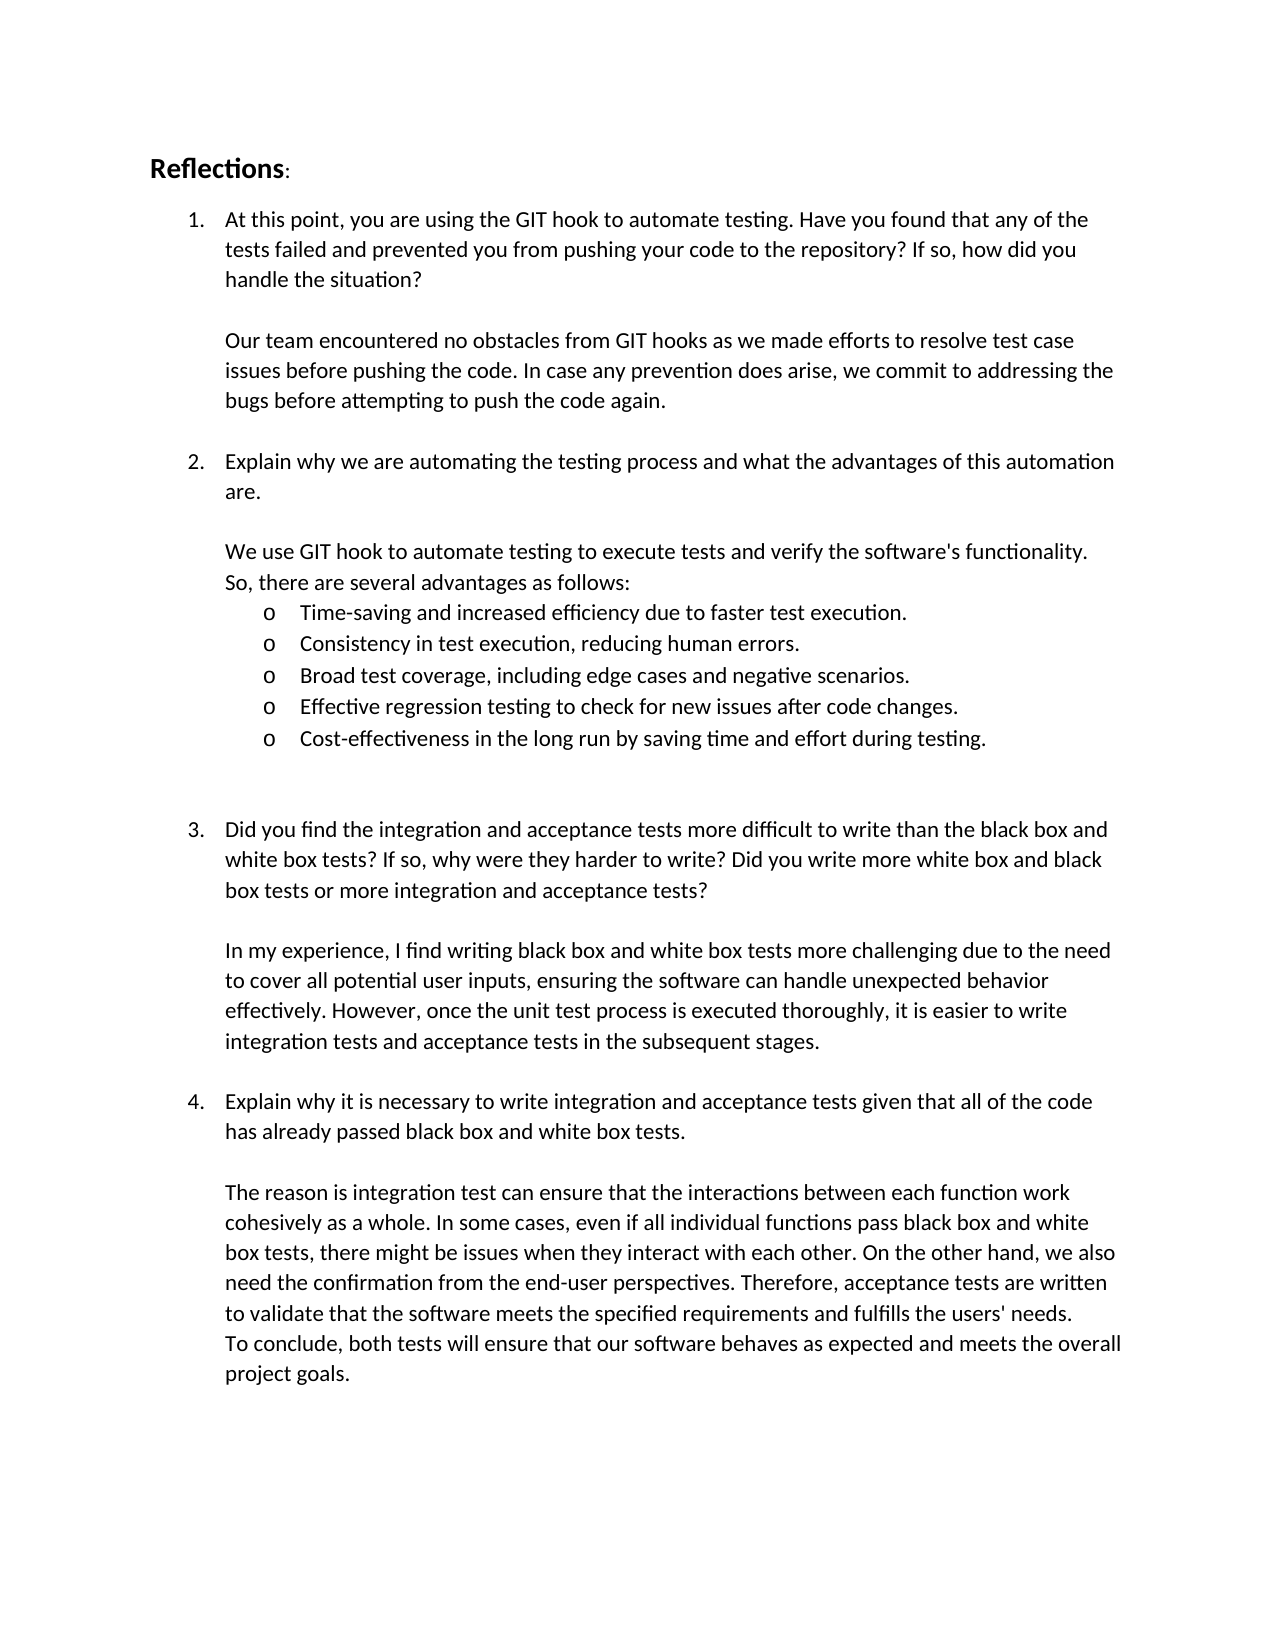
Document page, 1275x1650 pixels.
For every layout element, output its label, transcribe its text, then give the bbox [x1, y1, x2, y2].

list Consistency in test execution, reducing human errors. [262, 629, 1125, 658]
list Explain why we are automating the testing process and what the advantages of this automation are. We use GIT hook to automate testing to execute tests and verify the software's functionality. [187, 447, 1125, 565]
list The reason is integration test can ensure that the interactions between each function work cohesively as a whole. In some cases, even if all individual functions pass black box and white box tests, there might be issues when they interact with each other. On the other hand, we also need the confirmation from the end-user perspectives. Therefore, acceptance tests are written to validate that the software meets the specified requirements and fulfills the users' needs. To conclude, both tests will ensure that our software behaves as expected and meets the overall project goals. [225, 1178, 1125, 1387]
list Did you find the integration and acceptance tests more difficult to write than the black box and white box tests? If so, why were they harder to write? Did you write more white box and black box tests or more integration and acceptance tests? In my experience, I find writing black box and white box tests more challenging due to the need to cover all potential user inputs, ensuring the software can handle unexpected behavior effectively. However, once the unit test process is executed thoroughly, it is easier to write integration tests and acceptance tests in the subsequent stages. [187, 815, 1125, 1085]
list At this point, you are using the GIT hook to automate testing. Have you found that any of the tests failed and prevented you from pushing your code to the repository? If so, how did you handle the situation? Our team encountered no obstacles from GIT hooks as we made efforts to resolve test case issues before pushing the code. In case any prevention does arise, we commit to addressing the bugs before attempting to push the code again. [187, 205, 1125, 444]
list Explain why it is necessary to write integration and acceptance tests given that all of the code has already passed black box and white box tests. [187, 1087, 1125, 1146]
list So, there are several advantages as follows: [225, 568, 1125, 596]
list Cost-effectiveness in the long run by saving time and effort during testing. [262, 724, 1125, 813]
list Time-saving and increased efficiency due to faster test execution. [262, 598, 1125, 627]
list Effective regression testing to check for new issues after code changes. [262, 692, 1125, 721]
list Broad test coverage, including edge cases and negative scenarios. [262, 661, 1125, 690]
text Reflections: [150, 150, 1125, 186]
